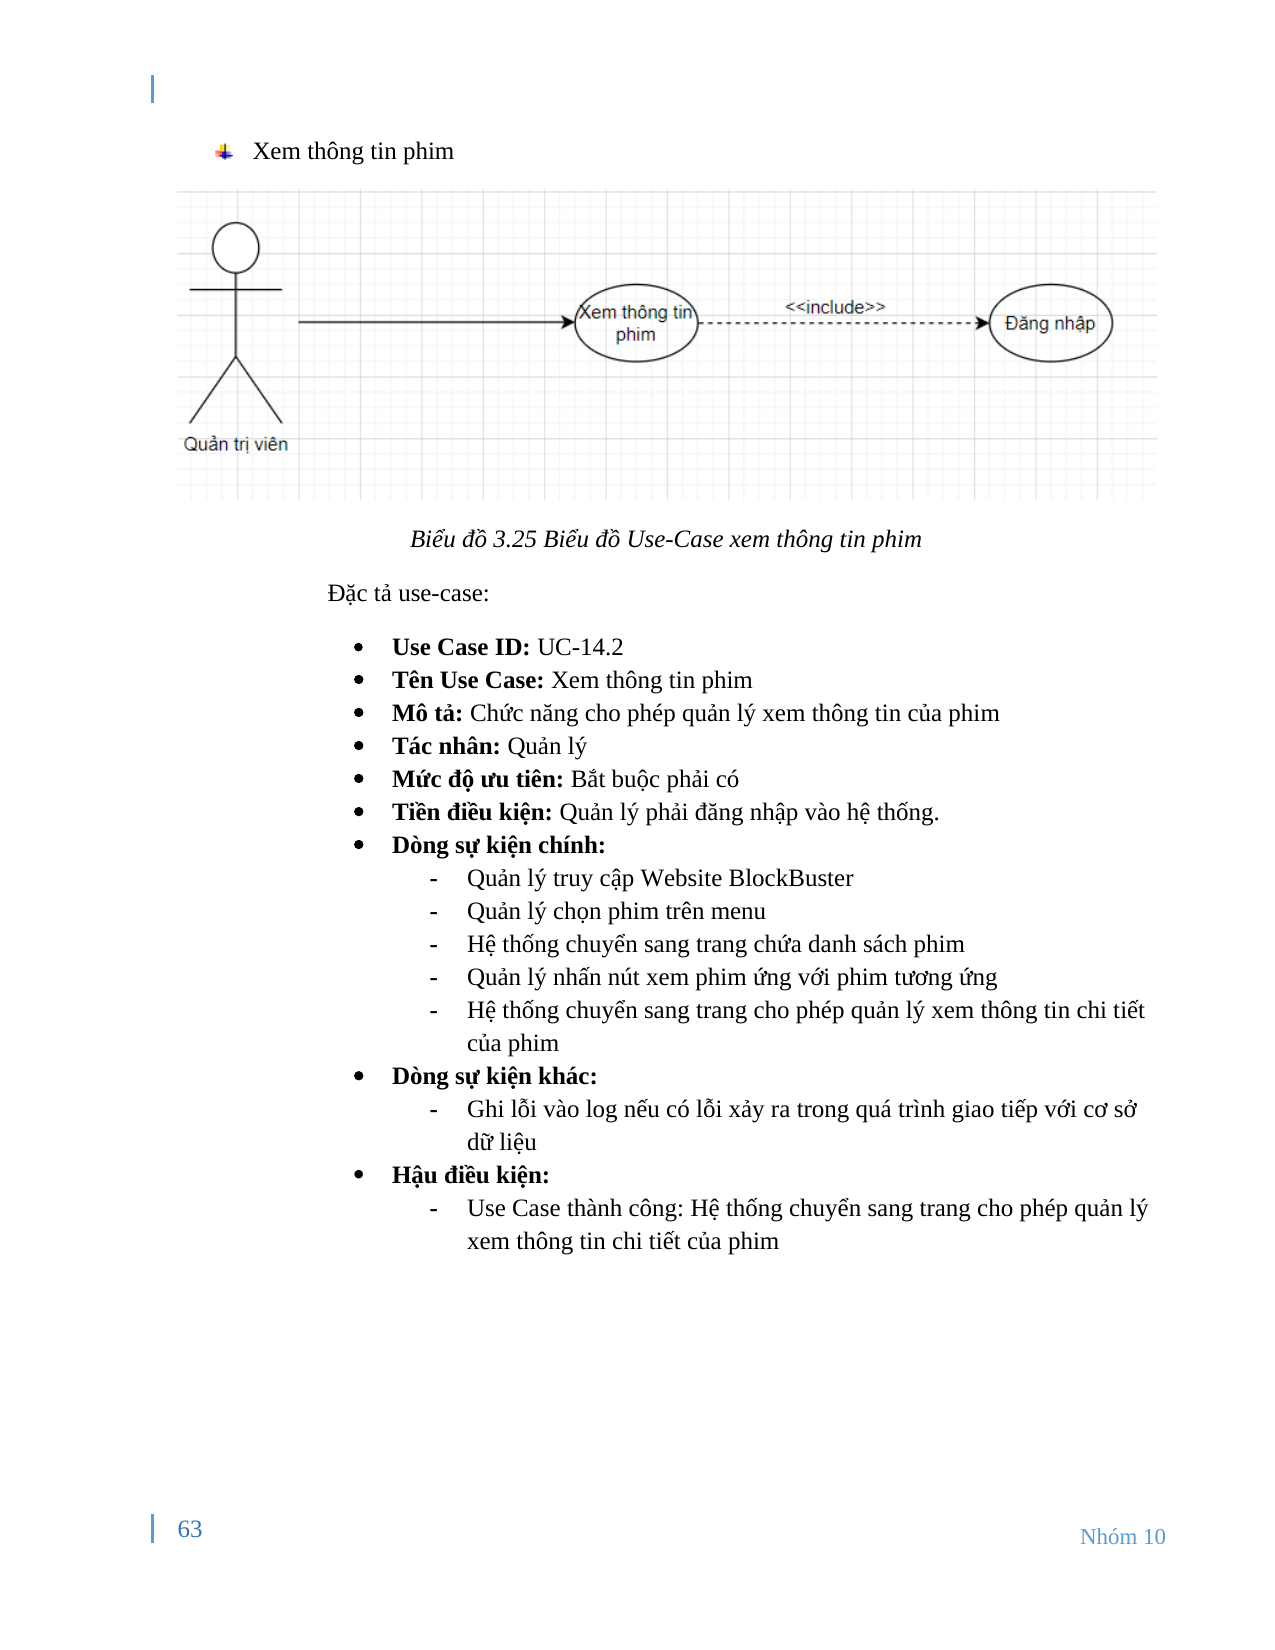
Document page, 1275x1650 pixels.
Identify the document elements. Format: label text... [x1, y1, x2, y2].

picture [215, 142, 233, 160]
list Hệ thống chuyển sang trang chứa danh sách phim [429, 929, 1157, 958]
list Mức độ ưu tiên: Bắt buộc phải có [354, 764, 1157, 793]
list Quản lý chọn phim trên menu [429, 896, 1157, 925]
list Tác nhân: Quản lý [354, 731, 1157, 760]
text Đặc tả use-case: [252, 578, 1157, 607]
list Hệ thống chuyển sang trang cho phép quản lý xem thông tin chi tiết của phim [429, 995, 1157, 1057]
list Use Case thành công: Hệ thống chuyển sang trang cho phép quản lý xem thông tin chi tiết của phim [429, 1193, 1157, 1255]
list Xem thông tin phim [215, 136, 1157, 165]
list Quản lý nhấn nút xem phim ứng với phim tương ứng [429, 962, 1157, 991]
list Quản lý truy cập Website BlockBuster [429, 863, 1157, 892]
list Mô tả: Chức năng cho phép quản lý xem thông tin của phim [354, 698, 1157, 727]
text Biểu đồ 3.25 Biểu đồ Use-Case xem thông tin phim [177, 524, 1157, 553]
list Dòng sự kiện chính: [354, 830, 1157, 859]
list Dòng sự kiện khác: [354, 1061, 1157, 1090]
list Ghi lỗi vào log nếu có lỗi xảy ra trong quá trình giao tiếp với cơ sở dữ liệu [429, 1094, 1157, 1156]
list Hậu điều kiện: [354, 1160, 1157, 1189]
list Use Case ID: UC-14.2 [354, 632, 1157, 661]
list Tiền điều kiện: Quản lý phải đăng nhập vào hệ thống. [354, 797, 1157, 826]
list Tên Use Case: Xem thông tin phim [354, 665, 1157, 694]
picture [177, 189, 1157, 500]
